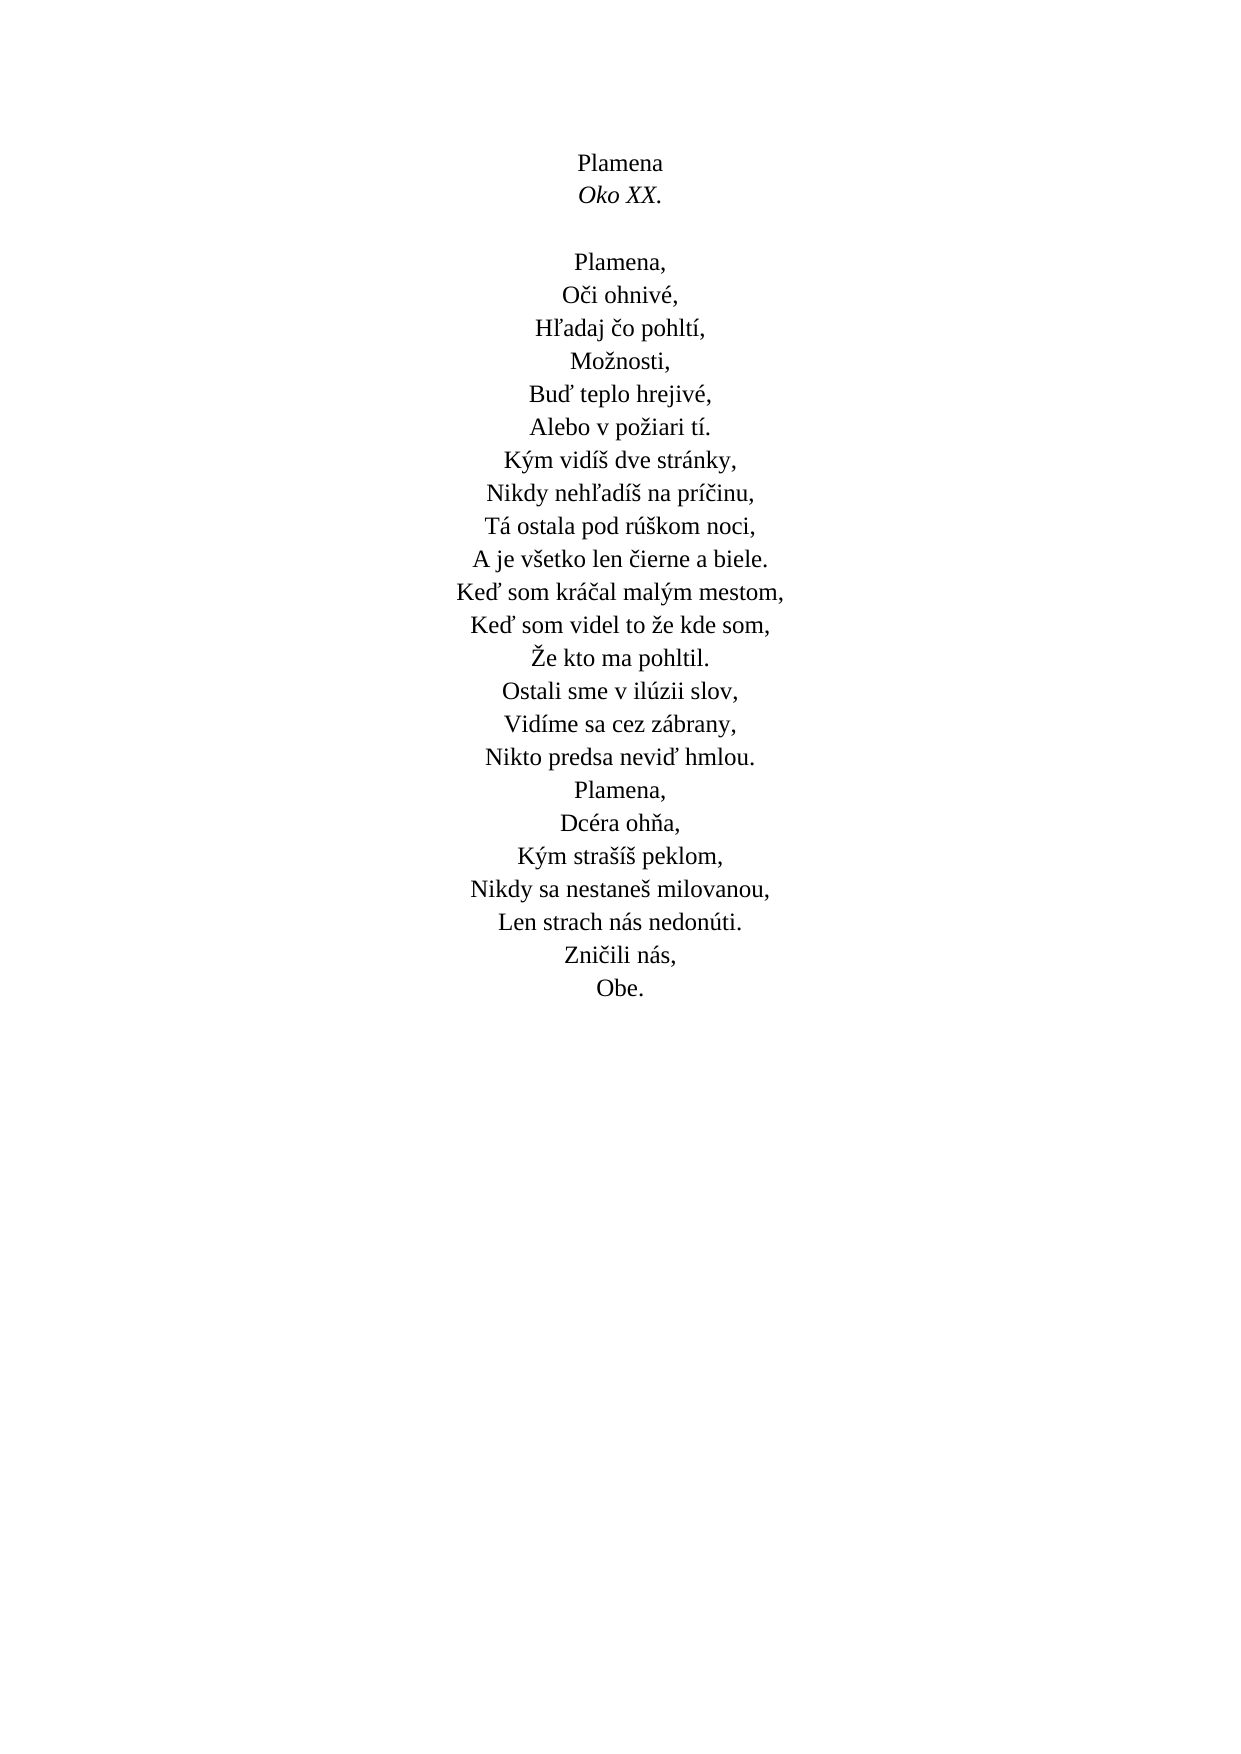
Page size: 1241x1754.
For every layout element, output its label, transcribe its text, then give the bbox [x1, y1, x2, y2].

text Ostali sme v ilúzii slov, [148, 676, 1093, 705]
text Nikto predsa neviď hmlou. [148, 742, 1093, 771]
text Alebo v požiari tí. [148, 412, 1093, 441]
text Nikdy nehľadíš na príčinu, [148, 478, 1093, 507]
text Keď som kráčal malým mestom, [148, 577, 1093, 606]
text Plamena [148, 148, 1093, 176]
text Hľadaj čo pohltí, [148, 313, 1093, 341]
text Len strach nás nedonúti. [148, 907, 1093, 936]
text Tá ostala pod rúškom noci, [148, 511, 1093, 539]
text Oko XX. [148, 181, 1093, 209]
text Plamena, [148, 247, 1093, 275]
text Buď teplo hrejivé, [148, 379, 1093, 407]
text Keď som videl to že kde som, [148, 610, 1093, 639]
text Plamena, [148, 775, 1093, 804]
text Obe. [148, 973, 1093, 1002]
text Kým strašíš peklom, [148, 841, 1093, 870]
text Že kto ma pohltil. [148, 643, 1093, 672]
text Zničili nás, [148, 940, 1093, 969]
text A je všetko len čierne a biele. [148, 544, 1093, 573]
text Kým vidíš dve stránky, [148, 445, 1093, 473]
text Oči ohnivé, [148, 280, 1093, 308]
text Nikdy sa nestaneš milovanou, [148, 874, 1093, 903]
text Možnosti, [148, 346, 1093, 374]
text Vidíme sa cez zábrany, [148, 709, 1093, 738]
text Dcéra ohňa, [148, 808, 1093, 837]
